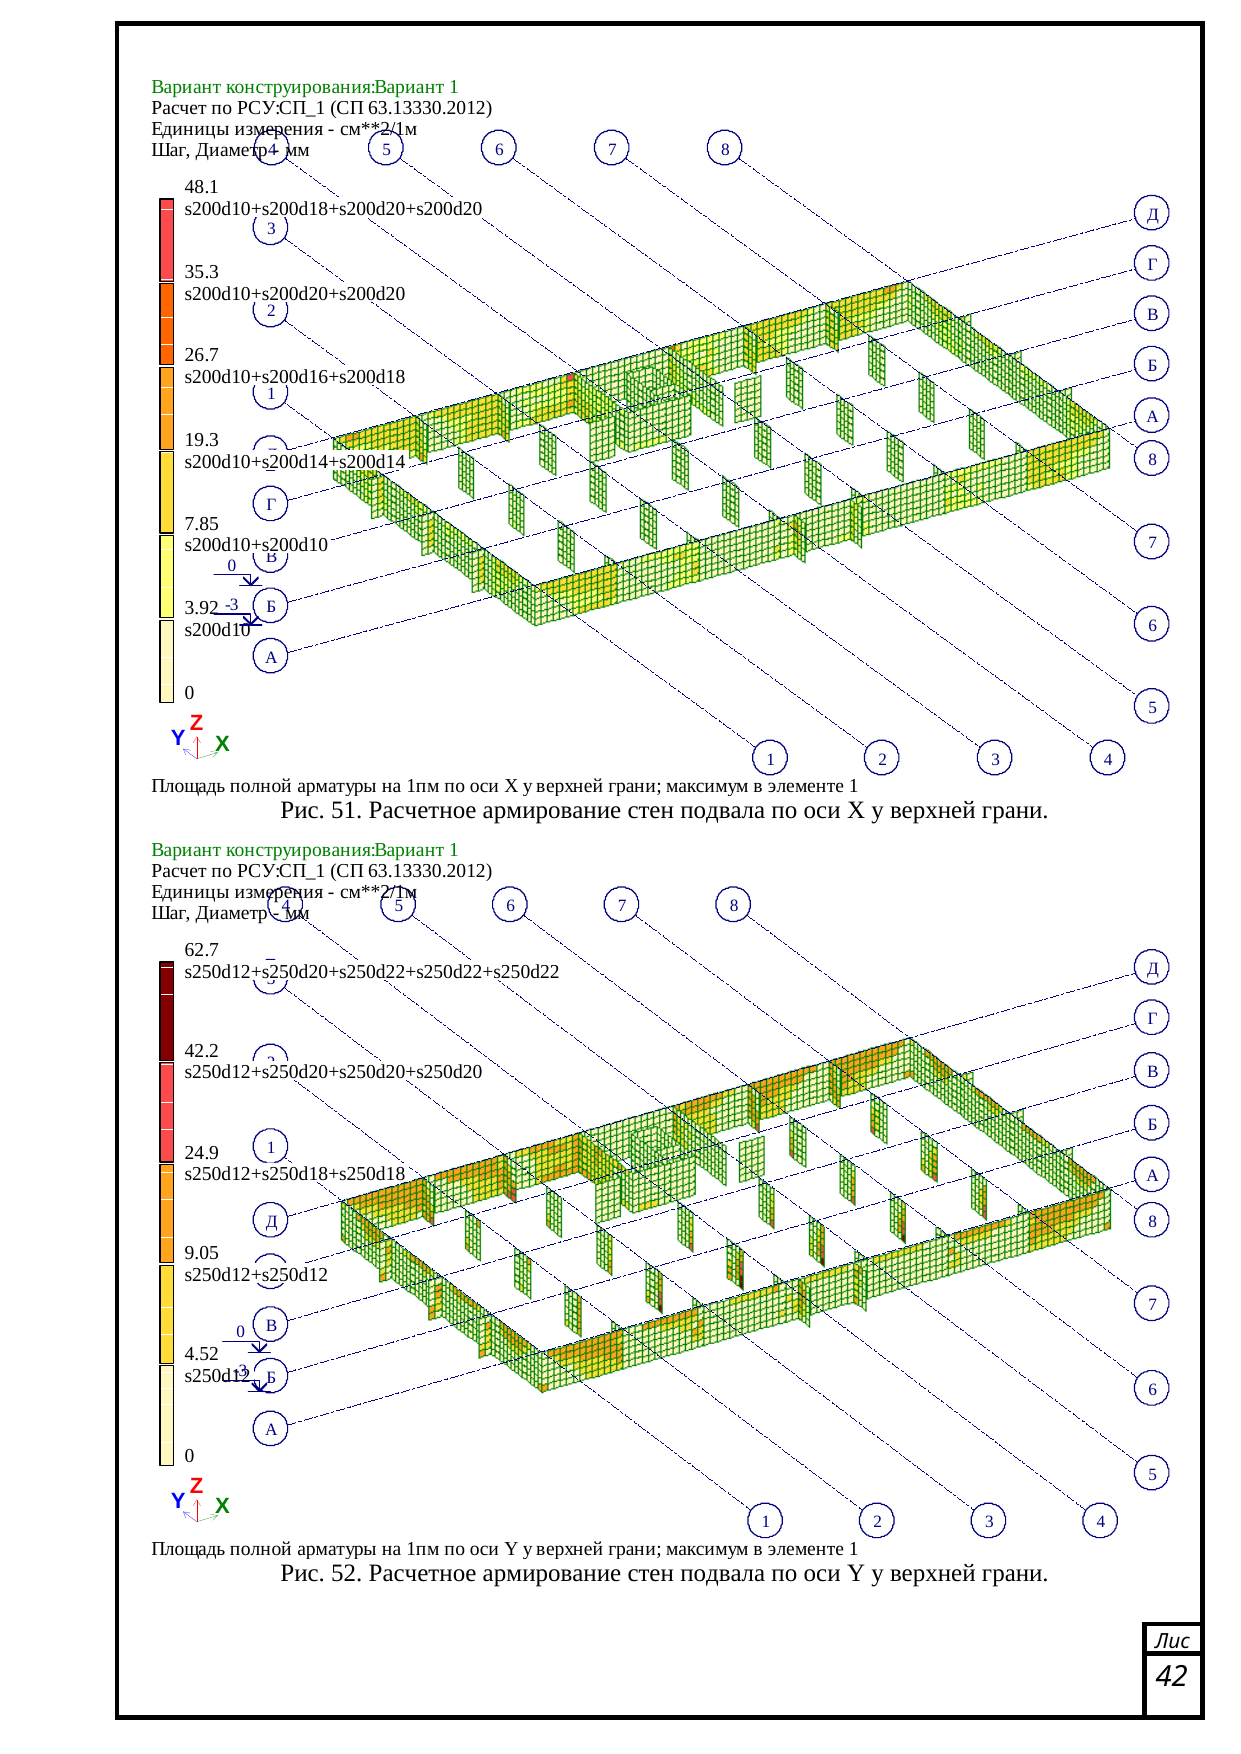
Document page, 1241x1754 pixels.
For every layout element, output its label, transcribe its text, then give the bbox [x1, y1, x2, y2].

text Рис. 51. Расчетное армирование стен подвала по оси X у верхней грани. [148, 796, 1181, 824]
text Рис. 52. Расчетное армирование стен подвала по оси Y у верхней грани. [148, 1558, 1181, 1587]
